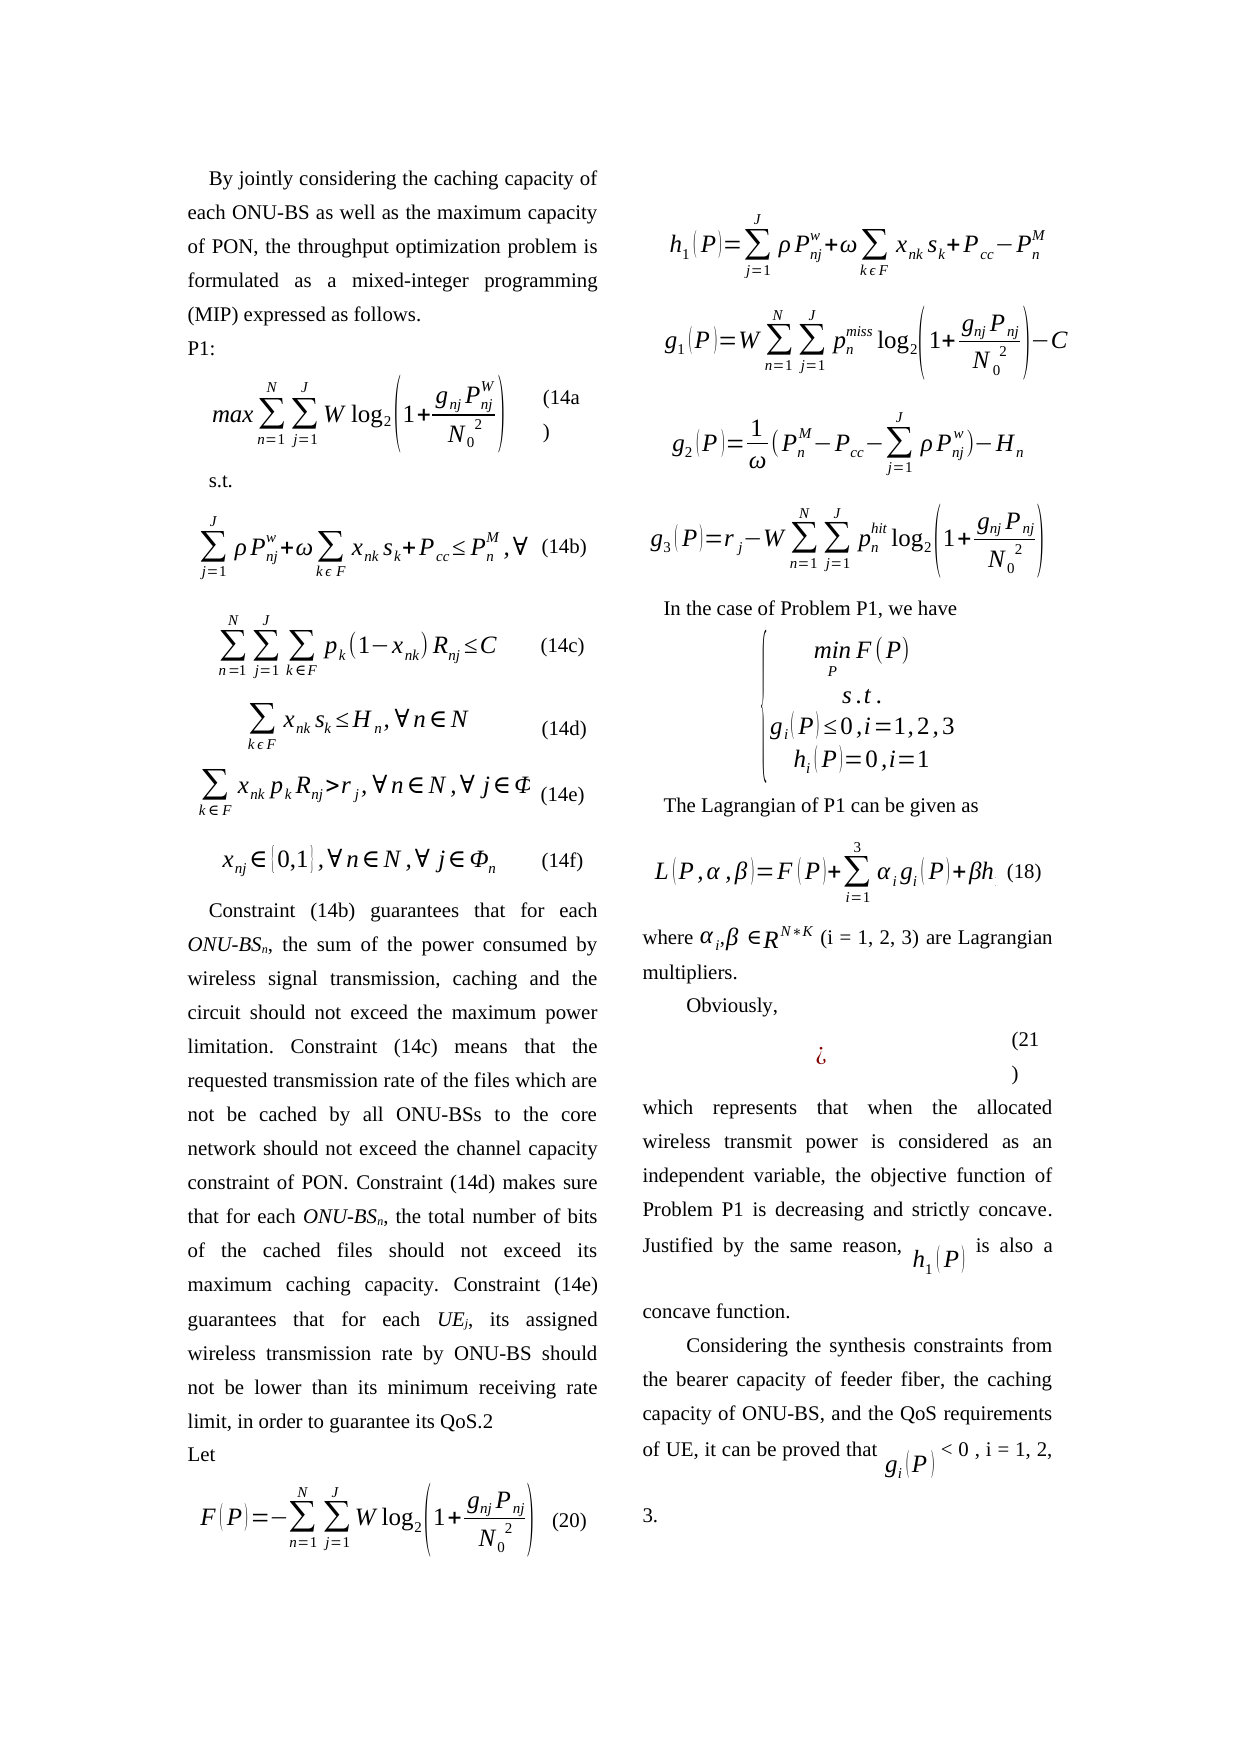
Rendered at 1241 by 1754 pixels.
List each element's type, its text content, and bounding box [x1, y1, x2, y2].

text P1: [187, 332, 598, 364]
text Obviously, [642, 989, 1053, 1022]
text s.t. [187, 464, 598, 497]
text which represents that when the allocated wireless transmit power is considered as an independent variable, the objective function of Problem P1 is decreasing and strictly concave. Justified by the same reason, is also a concave function. [642, 1090, 1053, 1327]
table_header [642, 1023, 1000, 1090]
text In the case of Problem P1, we have [642, 591, 1053, 624]
table_cell (14e) [529, 761, 598, 827]
text Considering the synthesis constraints from the bearer capacity of feeder fiber, the caching capacity of ONU-BS, and the QoS requirements of UE, it can be proved that < 0 , i = 1, 2, 3. [642, 1328, 1053, 1531]
table_header (18) [995, 823, 1053, 921]
table_header (20) [541, 1472, 598, 1570]
table_cell (14d) [530, 695, 598, 761]
text where , ∈ (i = 1, 2, 3) are Lagrangian multipliers. [642, 921, 1053, 988]
table_header [188, 498, 530, 596]
table_header (21) [1000, 1023, 1053, 1090]
table_header (14b) [530, 498, 598, 596]
text Constraint (14b) guarantees that for each ONU-BSn, the sum of the power consumed by wireless signal transmission, caching and the circuit should not exceed the maximum power limitation. Constraint (14c) means that the requested transmission rate of the files which are not be cached by all ONU-BSs to the core network should not exceed the channel capacity constraint of PON. Constraint (14d) makes sure that for each ONU-BSn, the total number of bits of the cached files should not exceed its maximum caching capacity. Constraint (14e) guarantees that for each UEj, its assigned wireless transmission rate by ONU-BS should not be lower than its minimum receiving rate limit, in order to guarantee its QoS.2 [187, 893, 598, 1437]
table_cell [188, 596, 529, 695]
text By jointly considering the caching capacity of each ONU-BS as well as the maximum capacity of PON, the throughput optimization problem is formulated as a mixed-integer programming (MIP) expressed as follows. [187, 162, 598, 331]
table_cell [188, 761, 529, 827]
table_cell [188, 695, 530, 761]
text Let [187, 1438, 598, 1471]
table_cell [188, 828, 530, 893]
table_header [188, 366, 531, 464]
table_cell (14f) [530, 828, 598, 893]
table_cell (14c) [529, 596, 598, 695]
table_header (14a) [531, 366, 598, 464]
table_header [188, 1472, 541, 1570]
table_header [642, 823, 995, 921]
text The Lagrangian of P1 can be given as [642, 789, 1053, 822]
